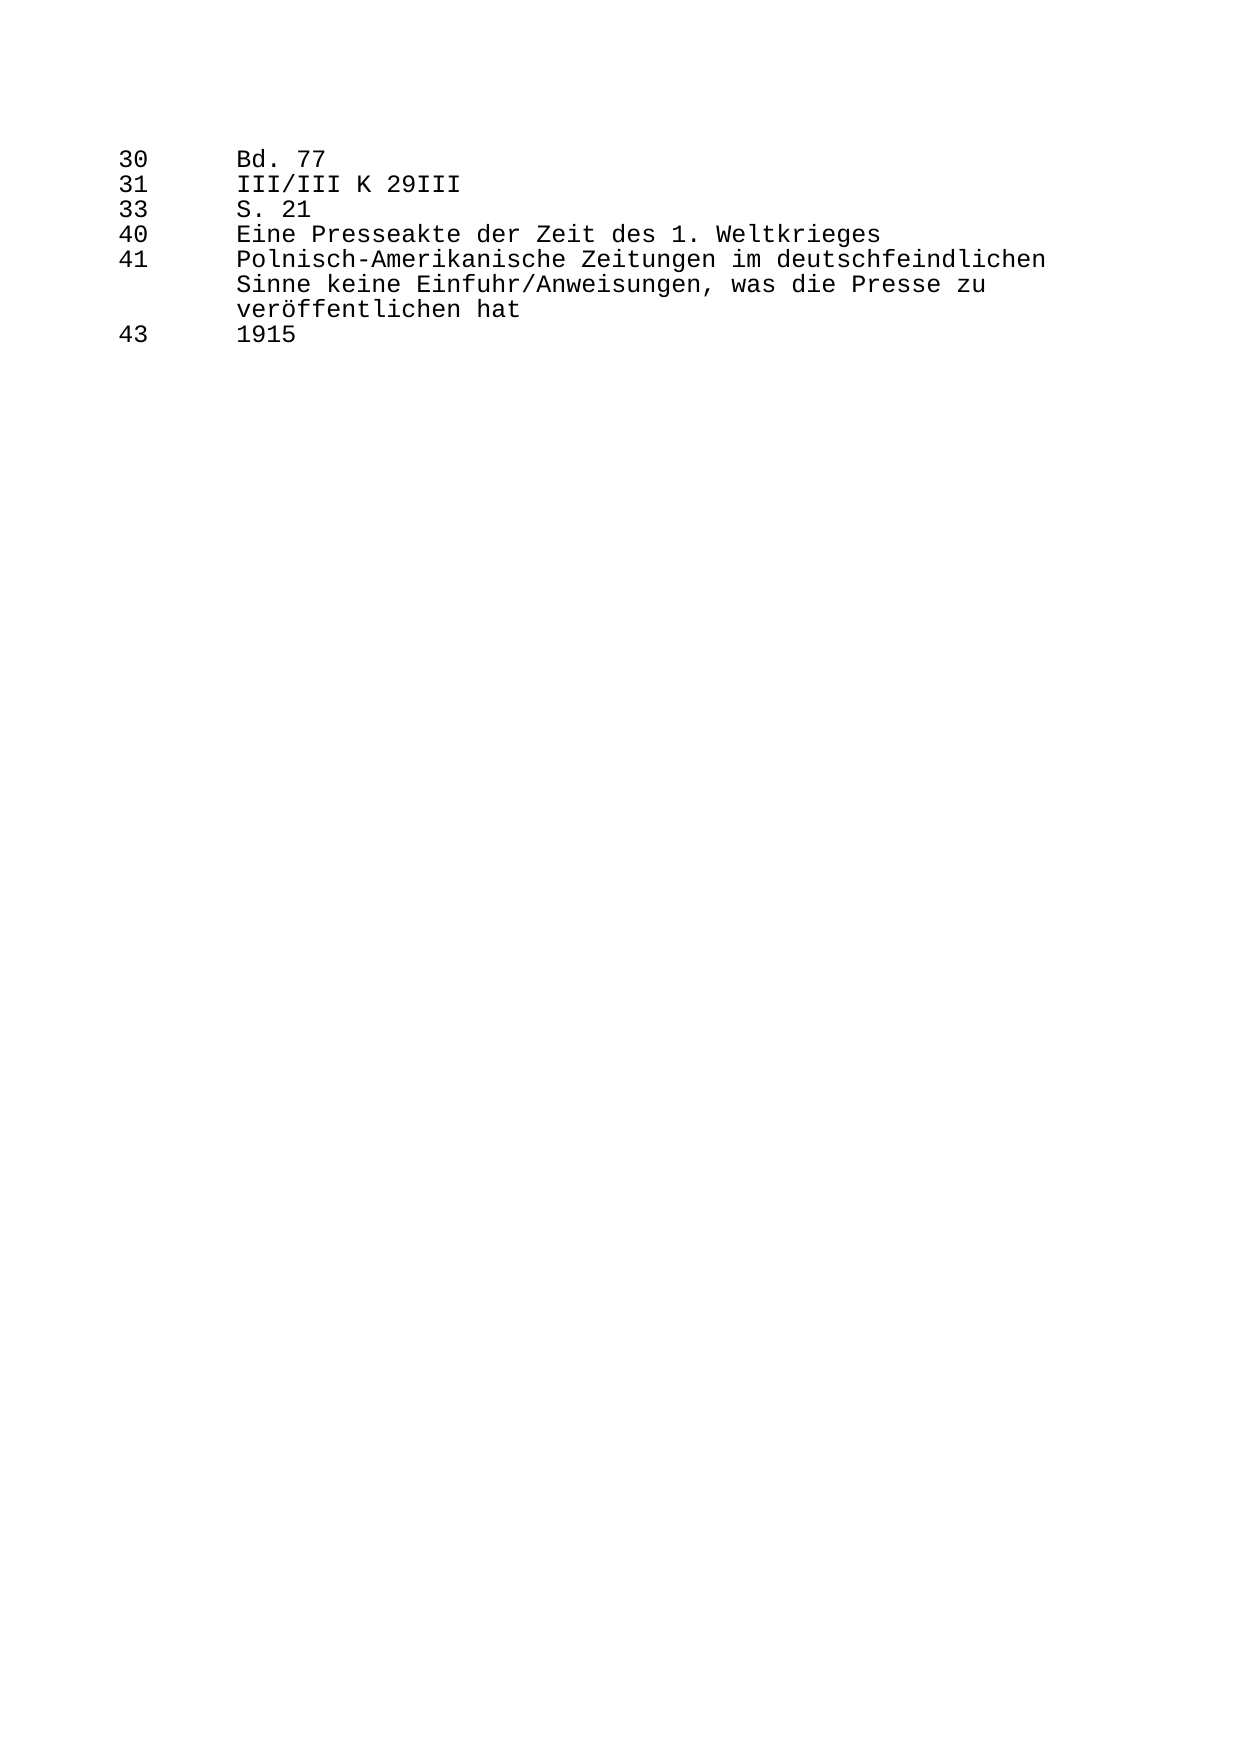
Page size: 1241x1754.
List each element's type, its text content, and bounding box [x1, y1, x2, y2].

text 30 Bd. 77 [118, 148, 1122, 173]
text 33 S. 21 [118, 198, 1122, 223]
text 43 1915 [118, 323, 1122, 348]
text 41 s[2{Polnisch-Amerikanische} 1{Zeitungen}]s im deutschfeindlichen Sinne keine Einfuhr/Anweisungen, was die s[Presse]s zu veröffentlichen hat [118, 248, 1122, 323]
text 31 III/III K 29III [118, 173, 1122, 198]
text 40 Eine Presseakte der Zeit des s[2{1.} 1{Weltkrieg}]ses [118, 223, 1122, 248]
